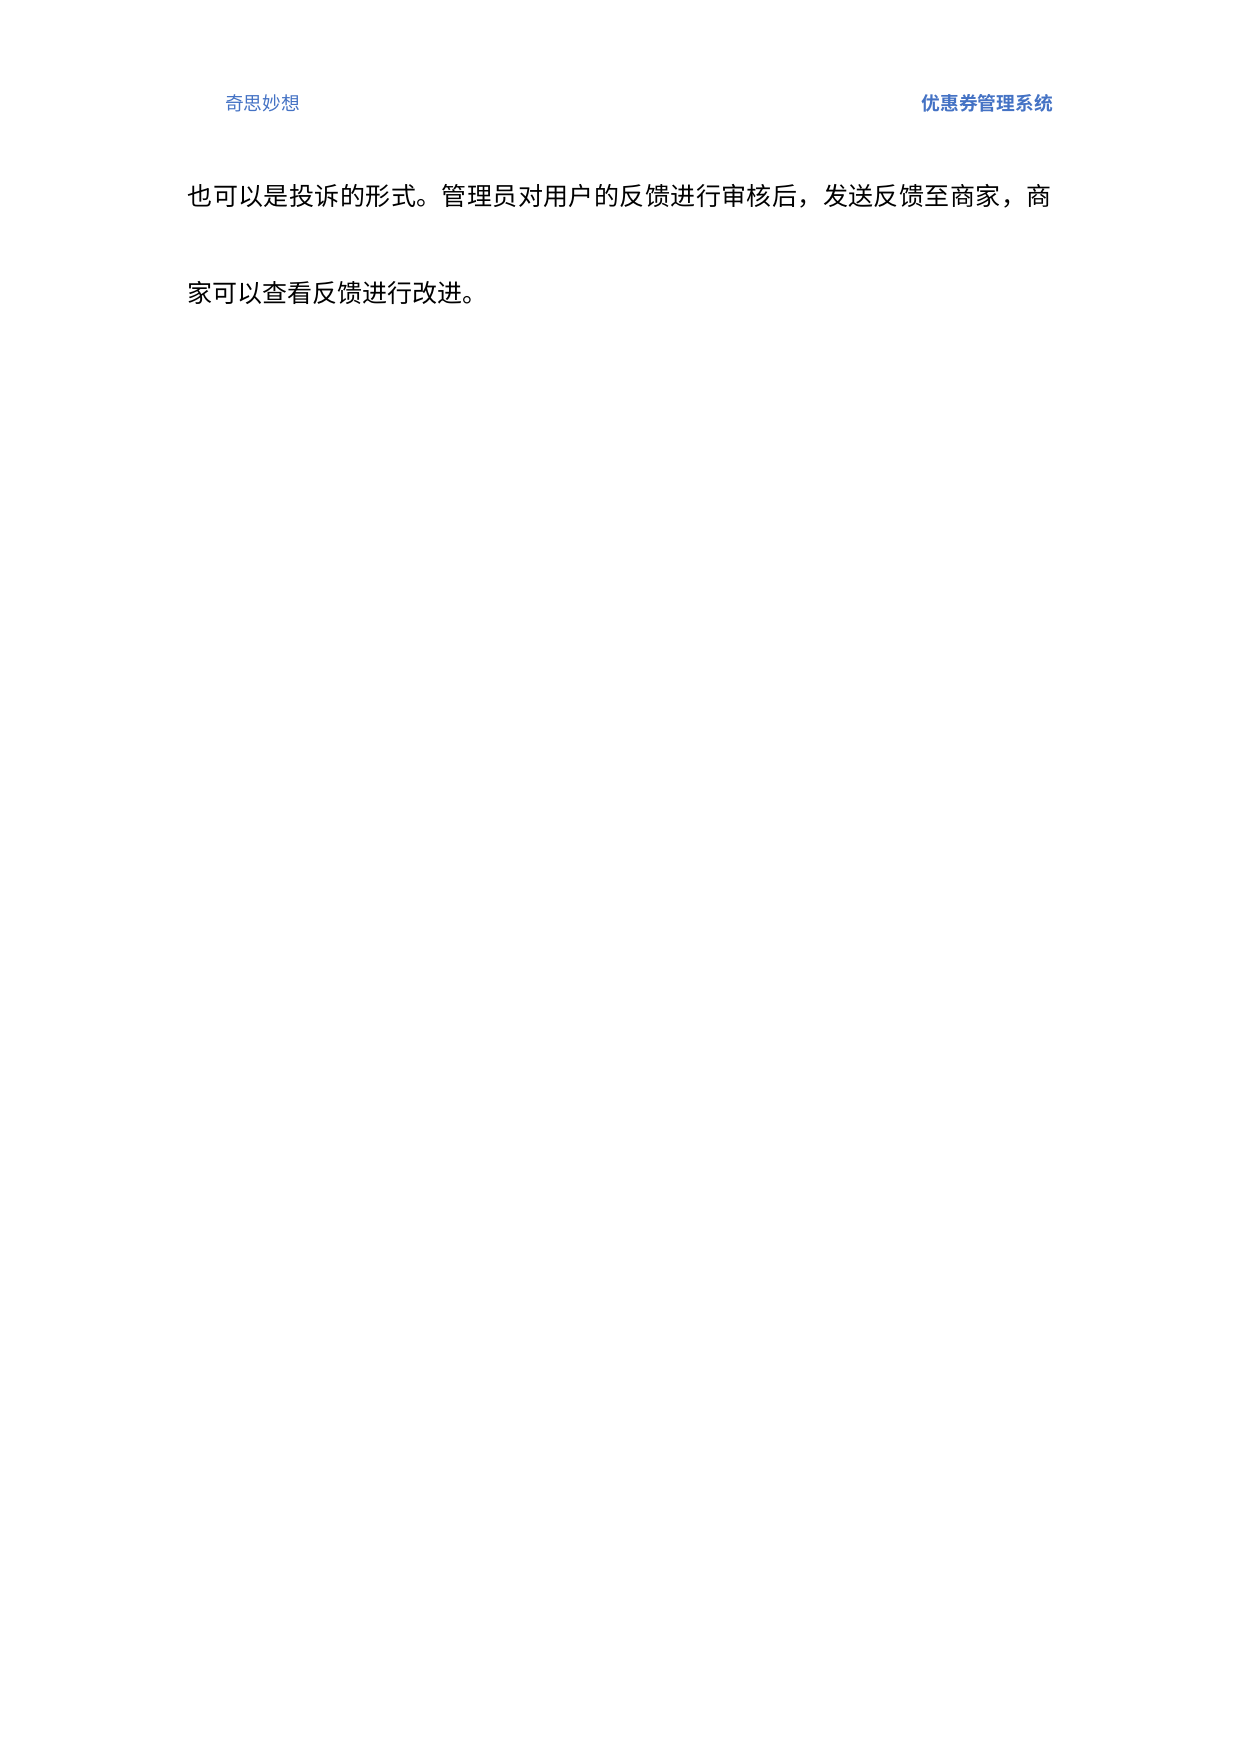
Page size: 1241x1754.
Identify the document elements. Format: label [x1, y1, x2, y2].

text [187, 162, 1053, 324]
